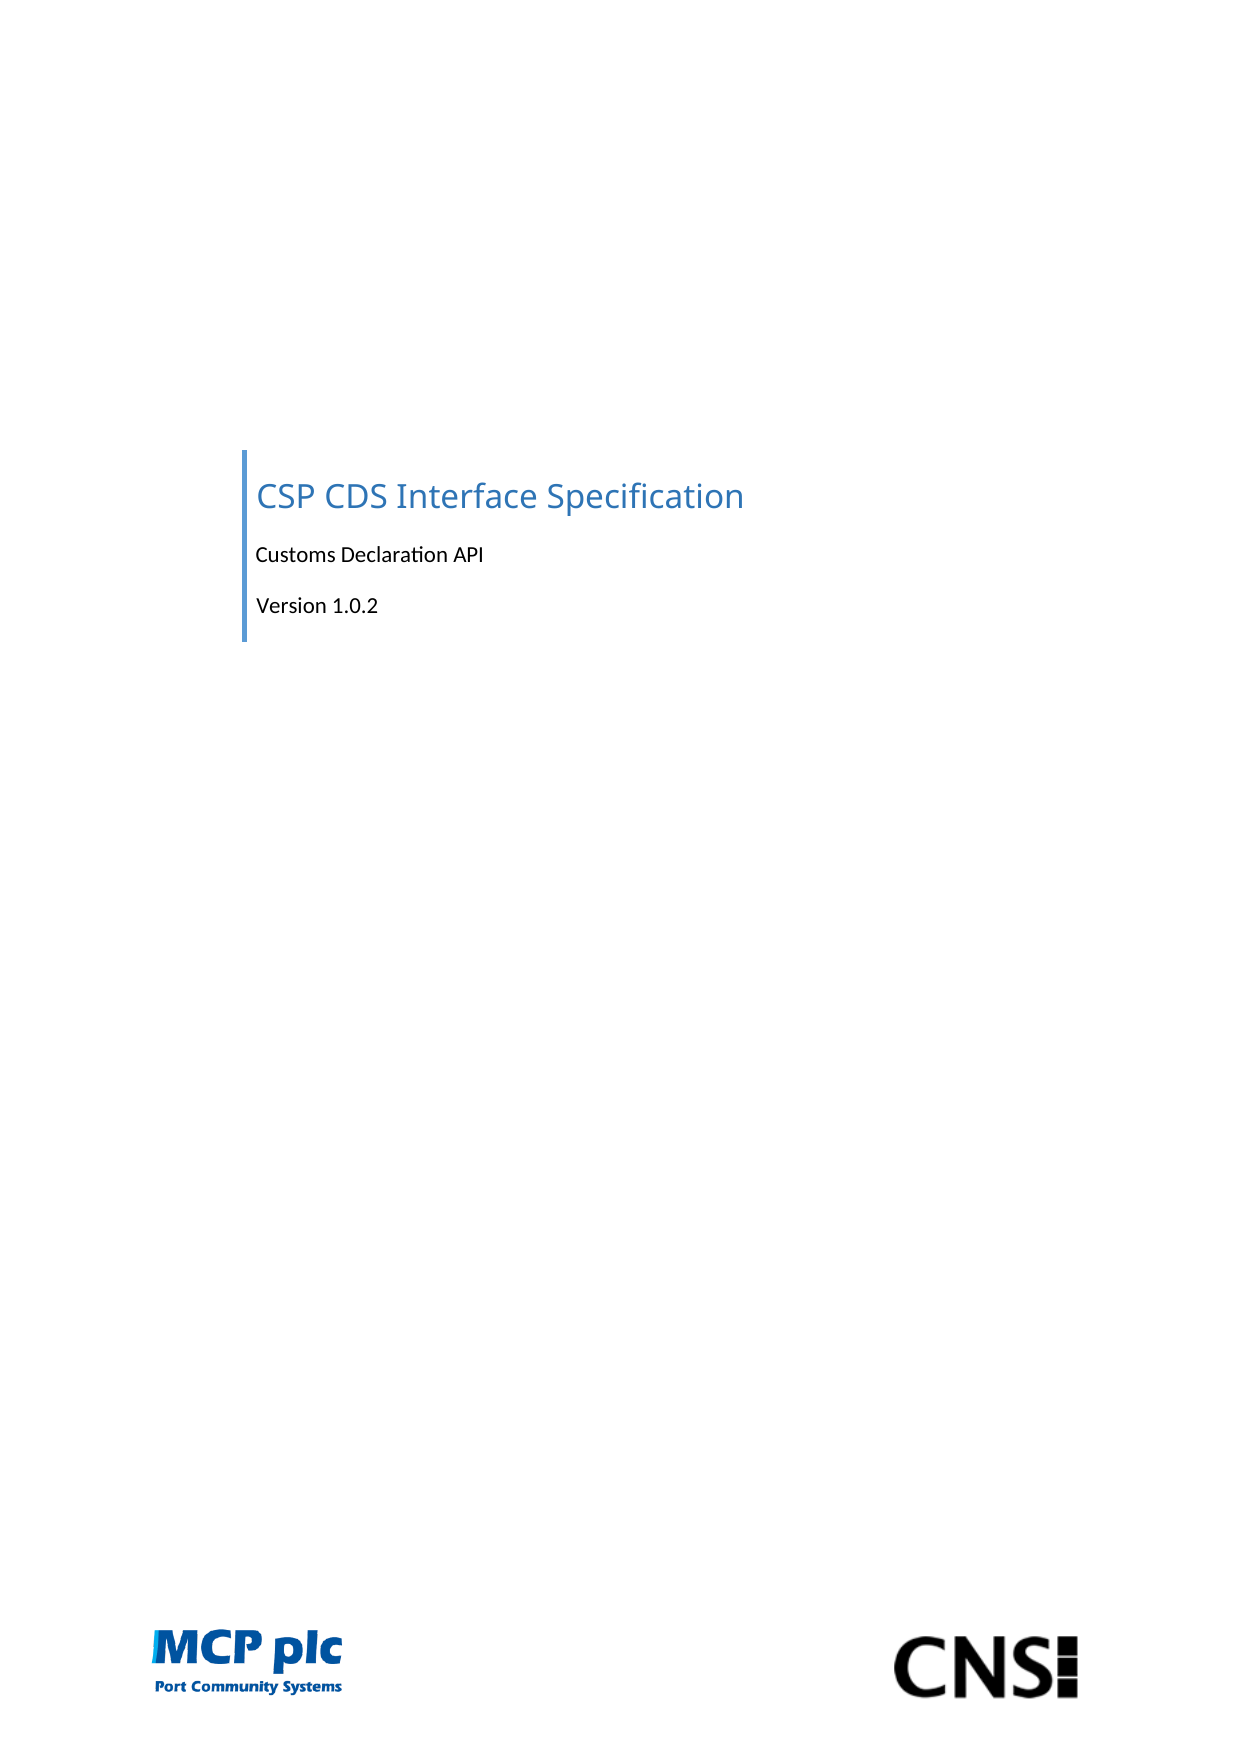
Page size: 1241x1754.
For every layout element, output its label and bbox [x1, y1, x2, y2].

picture [114, 1603, 379, 1721]
picture [889, 1627, 1083, 1708]
